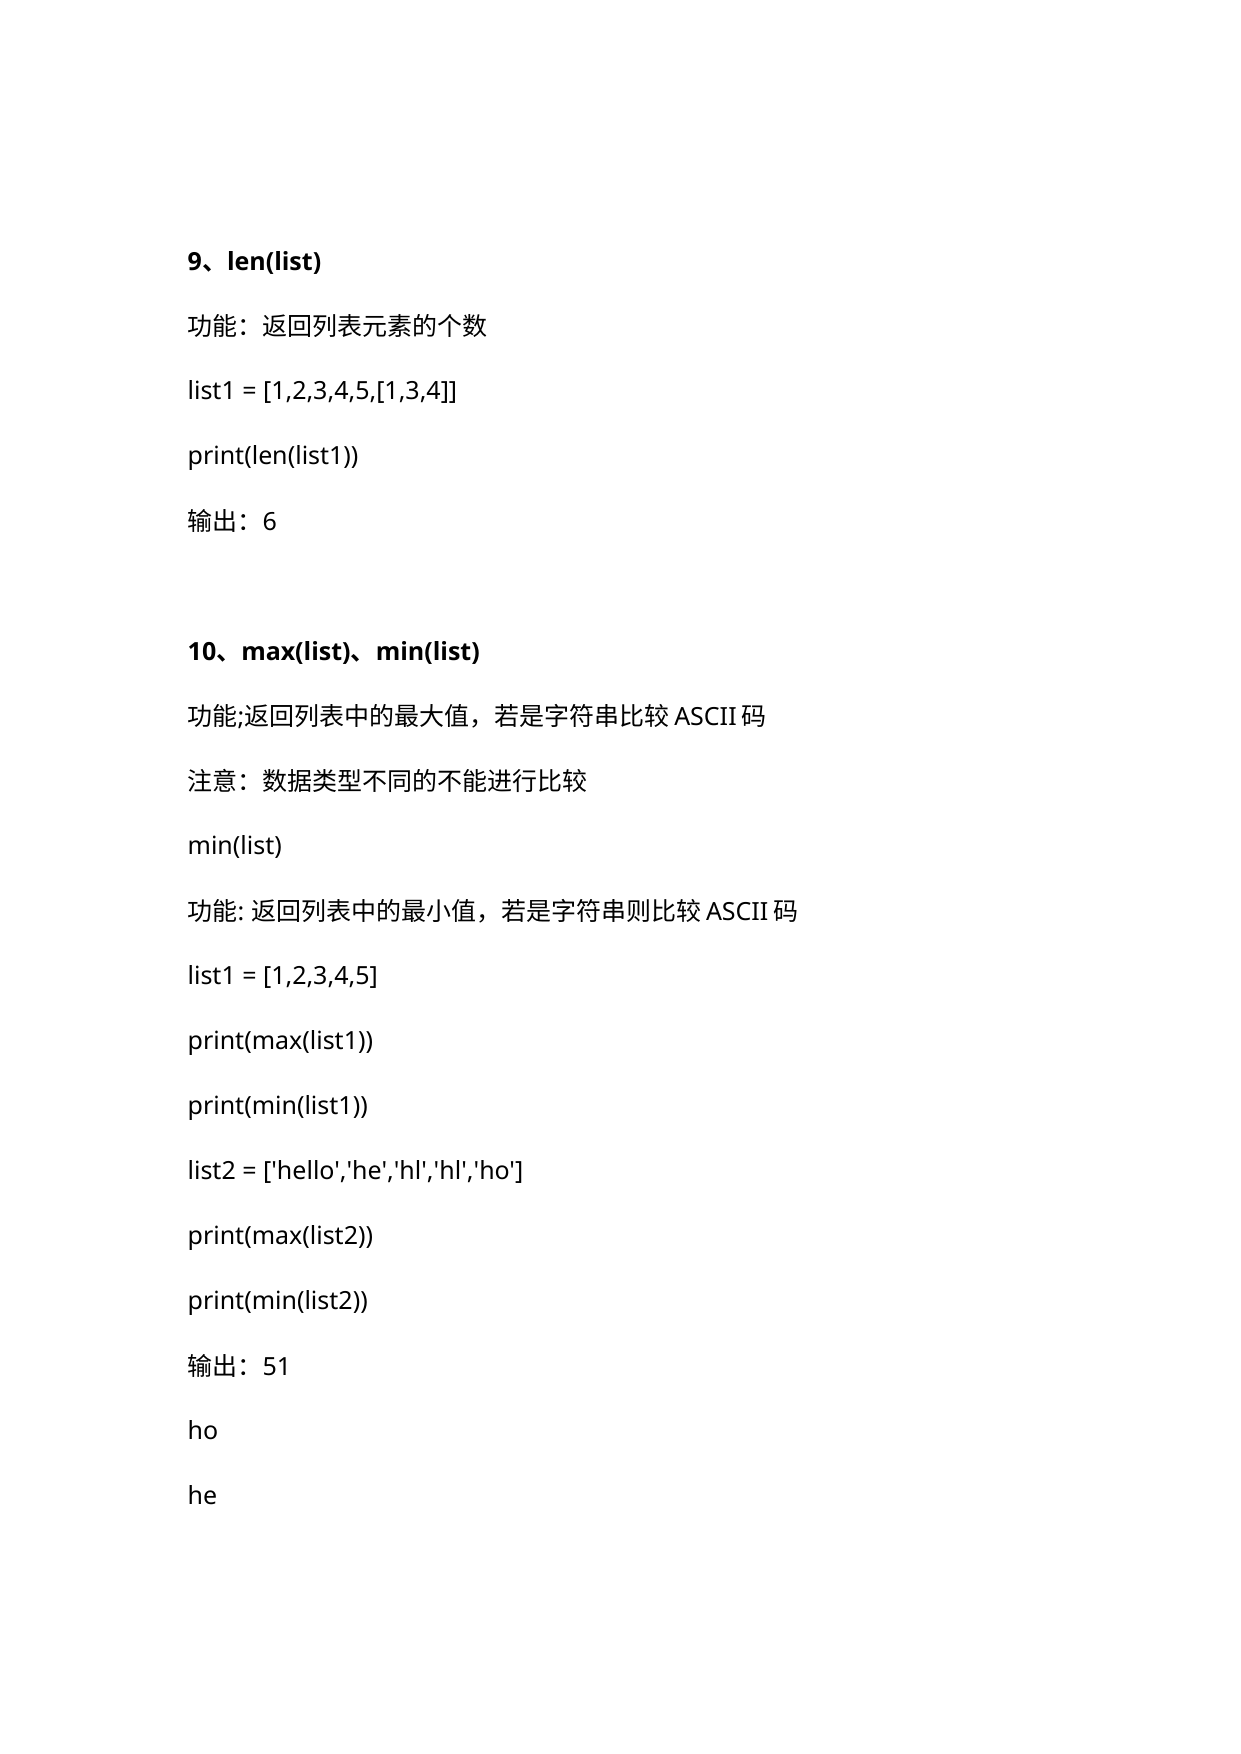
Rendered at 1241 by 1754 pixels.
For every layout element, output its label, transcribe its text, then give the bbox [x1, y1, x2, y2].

text print(len(list1)) [187, 422, 1053, 487]
text 10、max(list)、min(list) [187, 617, 1053, 682]
text 功能：返回列表元素的个数 [187, 292, 1053, 357]
text print(max(list2)) [187, 1202, 1053, 1267]
text print(min(list2)) [187, 1267, 1053, 1332]
text ho [187, 1397, 1053, 1462]
text 输出：51 [187, 1332, 1053, 1397]
text 输出：6 [187, 487, 1053, 552]
text 9、len(list) [187, 227, 1053, 292]
text print(max(list1)) [187, 1007, 1053, 1072]
text he [187, 1462, 1053, 1527]
text list1 = [1,2,3,4,5] [187, 942, 1053, 1007]
text list2 = ['hello','he','hl','hl','ho'] [187, 1137, 1053, 1202]
text list1 = [1,2,3,4,5,[1,3,4]] [187, 357, 1053, 422]
text print(min(list1)) [187, 1072, 1053, 1137]
text 功能;返回列表中的最大值，若是字符串比较ASCII码 注意：数据类型不同的不能进行比较 min(list) 功能: 返回列表中的最小值，若是字符串则比较ASCII码 [187, 682, 1053, 942]
